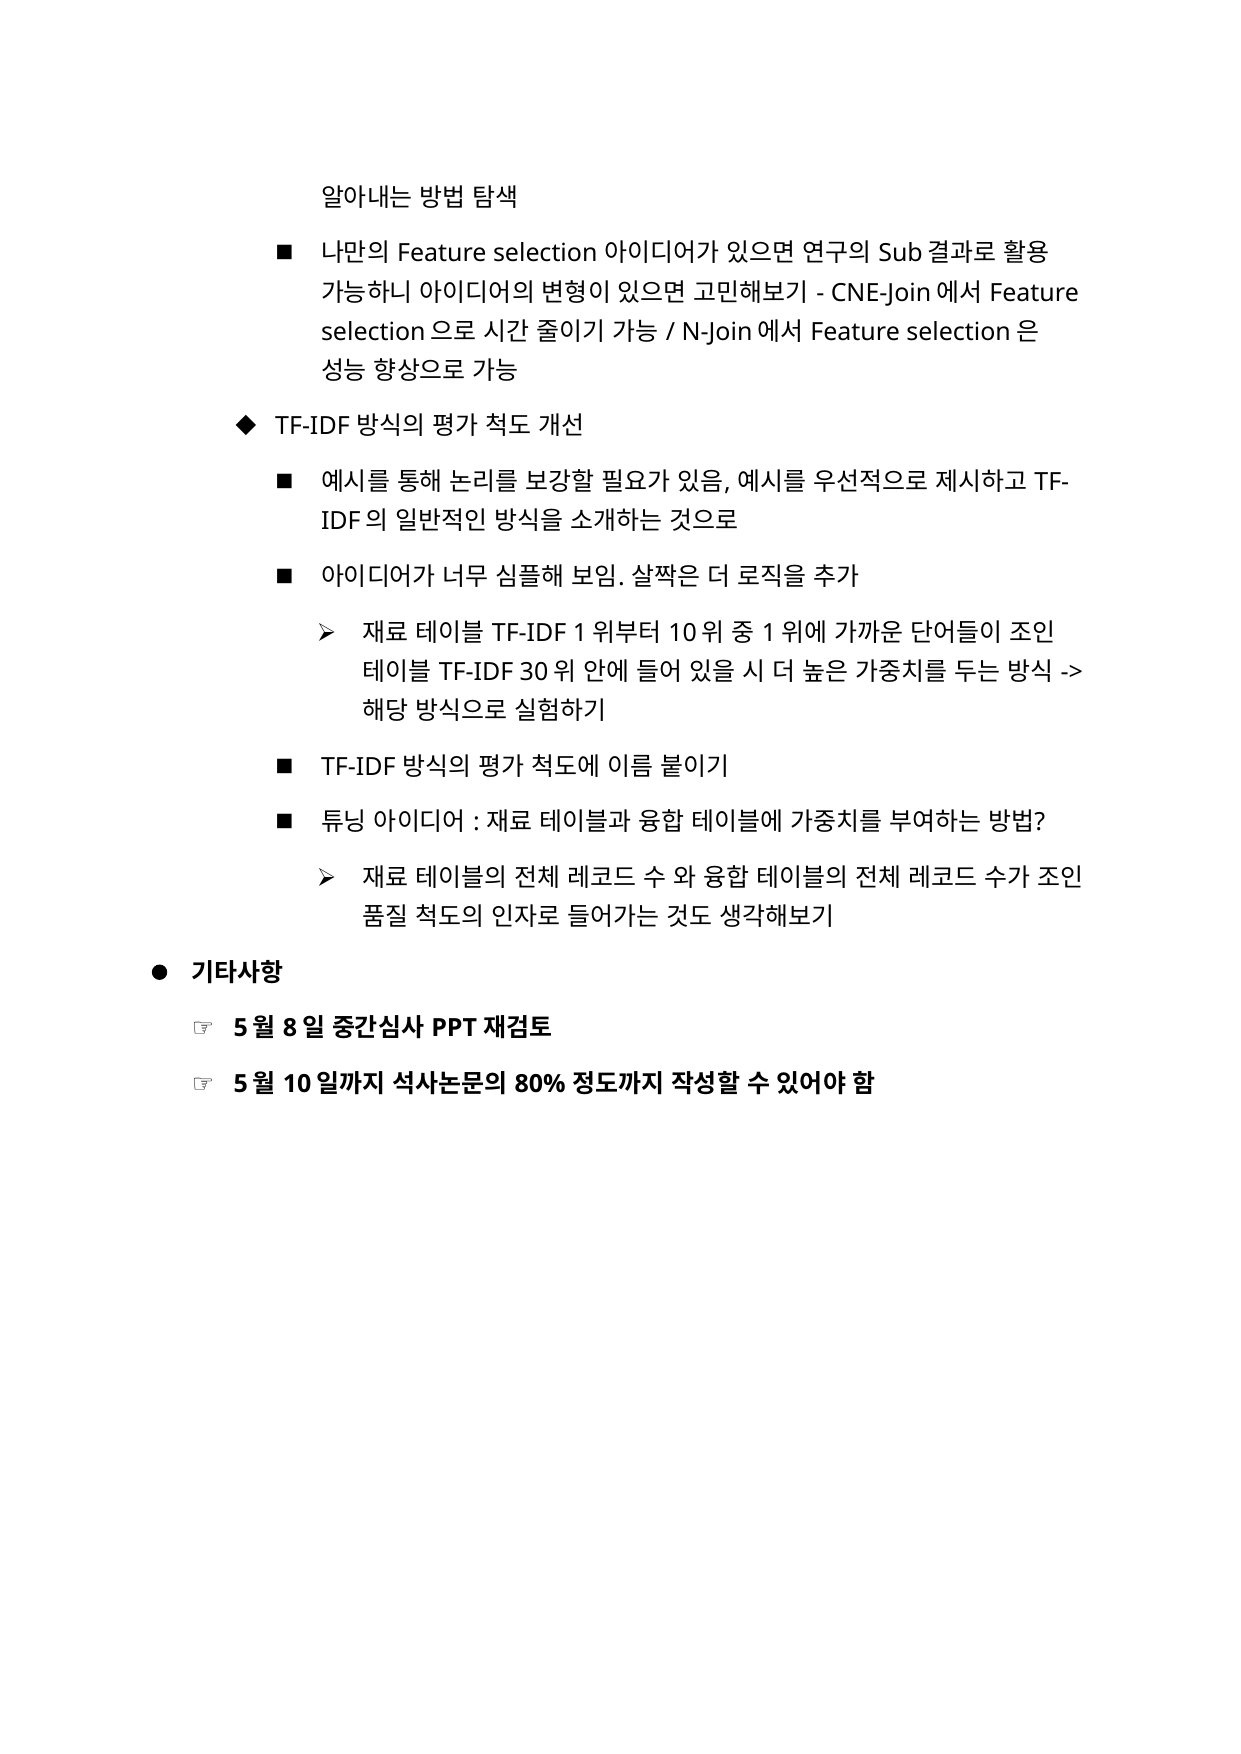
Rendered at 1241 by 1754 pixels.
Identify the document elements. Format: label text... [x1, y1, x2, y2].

list 재료 테이블 TF-IDF 1위부터 10위 중 1위에 가까운 단어들이 조인 테이블 TF-IDF 30위 안에 들어 있을 시 더 높은 가중치를 두는 방식 -> 해당 방식으로 실험하기 [317, 612, 1090, 726]
list 예시를 통해 논리를 보강할 필요가 있음, 예시를 우선적으로 제시하고 TF-IDF의 일반적인 방식을 소개하는 것으로 [275, 462, 1090, 537]
list 5월 8일 중간심사 PPT 재검토 [192, 1008, 1090, 1044]
list 아이디어가 너무 심플해 보임. 살짝은 더 로직을 추가 [275, 556, 1090, 593]
list TF-IDF 방식의 평가 척도에 이름 붙이기 [275, 746, 1090, 782]
list 재료 테이블의 전체 레코드 수 와 융합 테이블의 전체 레코드 수가 조인 품질 척도의 인자로 들어가는 것도 생각해보기 [317, 857, 1090, 933]
list TF-IDF 방식의 평가 척도 개선 [233, 406, 1090, 442]
list 나만의 Feature selection 아이디어가 있으면 연구의 Sub결과로 활용 가능하니 아이디어의 변형이 있으면 고민해보기 - CNE-Join에서 Feature selection으로 시간 줄이기 가능 / N-Join에서 Feature selection은 성능 향상으로 가능 [275, 233, 1090, 386]
list 5월 10일까지 석사논문의 80% 정도까지 작성할 수 있어야 함 [192, 1064, 1090, 1100]
list 기타사항 [150, 952, 1090, 988]
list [275, 177, 1090, 213]
list 튜닝 아이디어 : 재료 테이블과 융합 테이블에 가중치를 부여하는 방법? [275, 802, 1090, 838]
